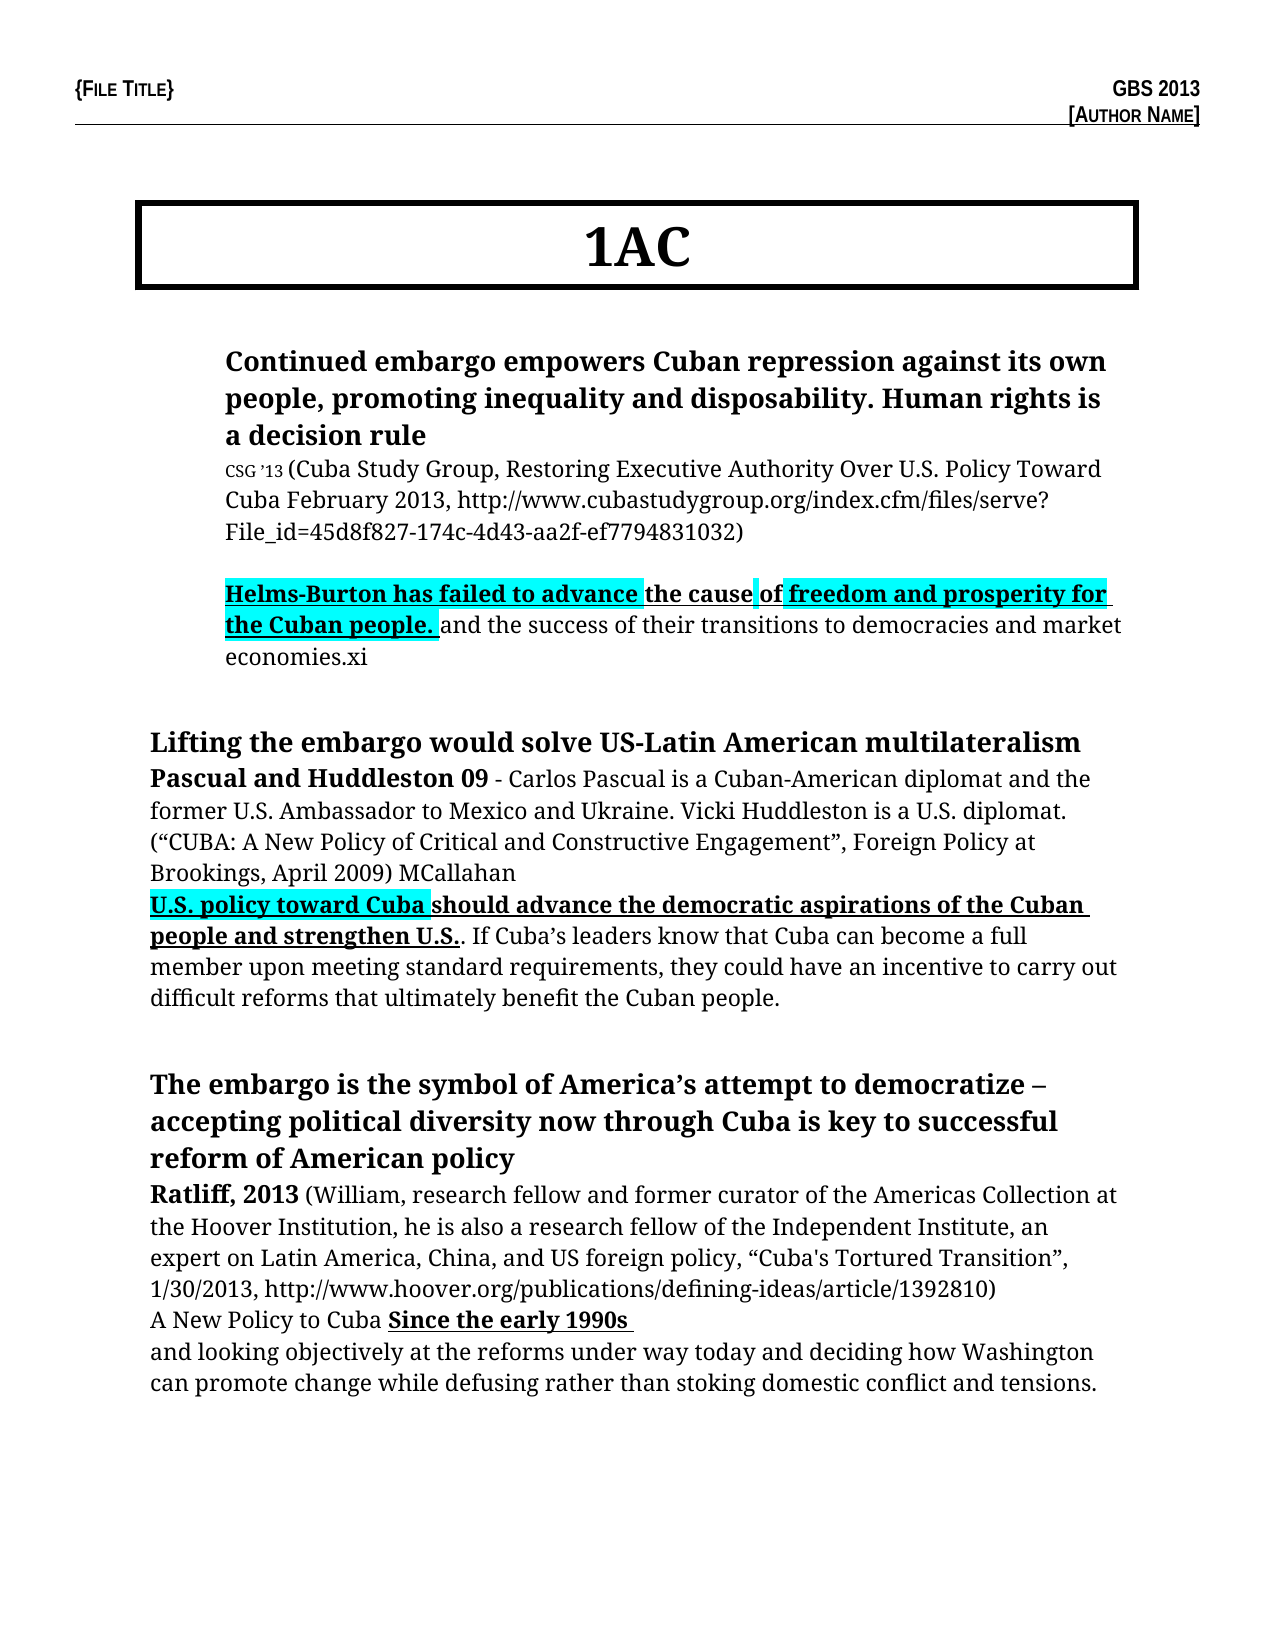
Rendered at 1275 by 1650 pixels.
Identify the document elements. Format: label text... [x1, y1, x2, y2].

subtitle Lifting the embargo would solve US-Latin American multilateralism [150, 724, 1125, 761]
text A New Policy to Cuba Since the early 1990s [150, 1304, 1125, 1335]
text Ratliff, 2013 (William, research fellow and former curator of the Americas Collection at the Hoover Institution, he is also a research fellow of the Independent Institute, an expert on Latin America, China, and US foreign policy, “Cuba's Tortured Transition”, 1/30/2013, http://www.hoover.org/publications/defining-ideas/article/1392810) [150, 1176, 1125, 1304]
text and looking objectively at the reforms under way today and deciding how Washington can promote change while defusing rather than stoking domestic conflict and tensions. [150, 1335, 1125, 1398]
text U.S. policy toward Cuba should advance the democratic aspirations of the Cuban people and strengthen U.S.. If Cuba’s leaders know that Cuba can become a full member upon meeting standard requirements, they could have an incentive to carry out difficult reforms that ultimately benefit the Cuban people. [150, 889, 1125, 1014]
subtitle Continued embargo empowers Cuban repression against its own people, promoting inequality and disposability. Human rights is a decision rule [225, 342, 1125, 453]
subtitle 1AC [142, 206, 1133, 284]
text Pascual and Huddleston 09 - Carlos Pascual is a Cuban-American diplomat and the former U.S. Ambassador to Mexico and Ukraine. Vicki Huddleston is a U.S. diplomat. (“CUBA: A New Policy of Critical and Constructive Engagement”, Foreign Policy at Brookings, April 2009) MCallahan [150, 761, 1125, 889]
text Helms-Burton has failed to advance the cause of freedom and prosperity for the Cuban people. and the success of their transitions to democracies and market economies.xi [225, 578, 1125, 672]
subtitle The embargo is the symbol of America’s attempt to democratize – accepting political diversity now through Cuba is key to successful reform of American policy [150, 1066, 1125, 1176]
text CSG ’13 (Cuba Study Group, Restoring Executive Authority Over U.S. Policy Toward Cuba February 2013, http://www.cubastudygroup.org/index.cfm/files/serve?File_id=45d8f827-174c-4d43-aa2f-ef7794831032) [225, 453, 1125, 547]
